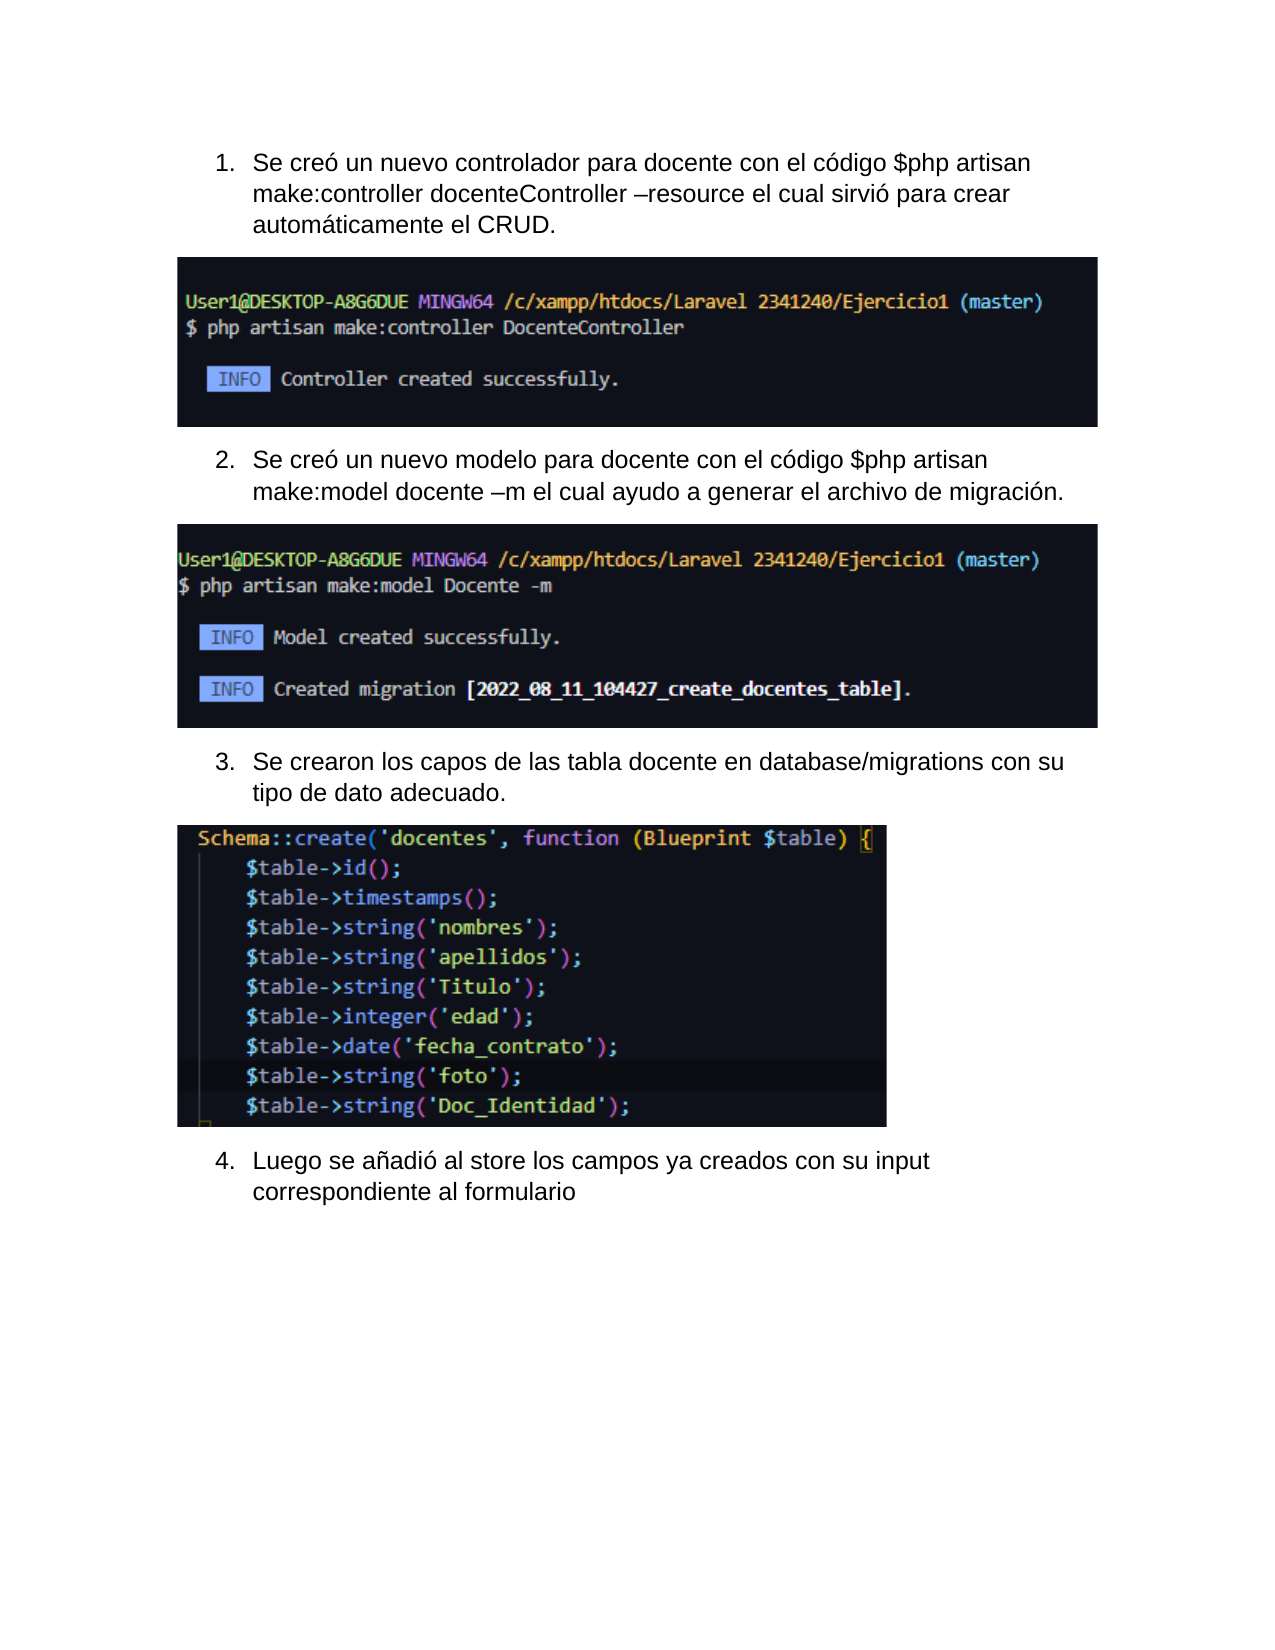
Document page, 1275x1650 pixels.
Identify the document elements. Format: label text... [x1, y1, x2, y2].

picture [177, 524, 1098, 728]
list Luego se añadió al store los campos ya creados con su input correspondiente al formulario [215, 1146, 1098, 1206]
picture [177, 825, 887, 1127]
list Se crearon los capos de las tabla docente en database/migrations con su tipo de dato adecuado. [215, 747, 1098, 806]
list Se creó un nuevo controlador para docente con el código $php artisan make:controller docenteController –resource el cual sirvió para crear automáticamente el CRUD. [215, 148, 1098, 238]
list Se creó un nuevo modelo para docente con el código $php artisan make:model docente –m el cual ayudo a generar el archivo de migración. [215, 446, 1098, 505]
picture [177, 257, 1098, 427]
